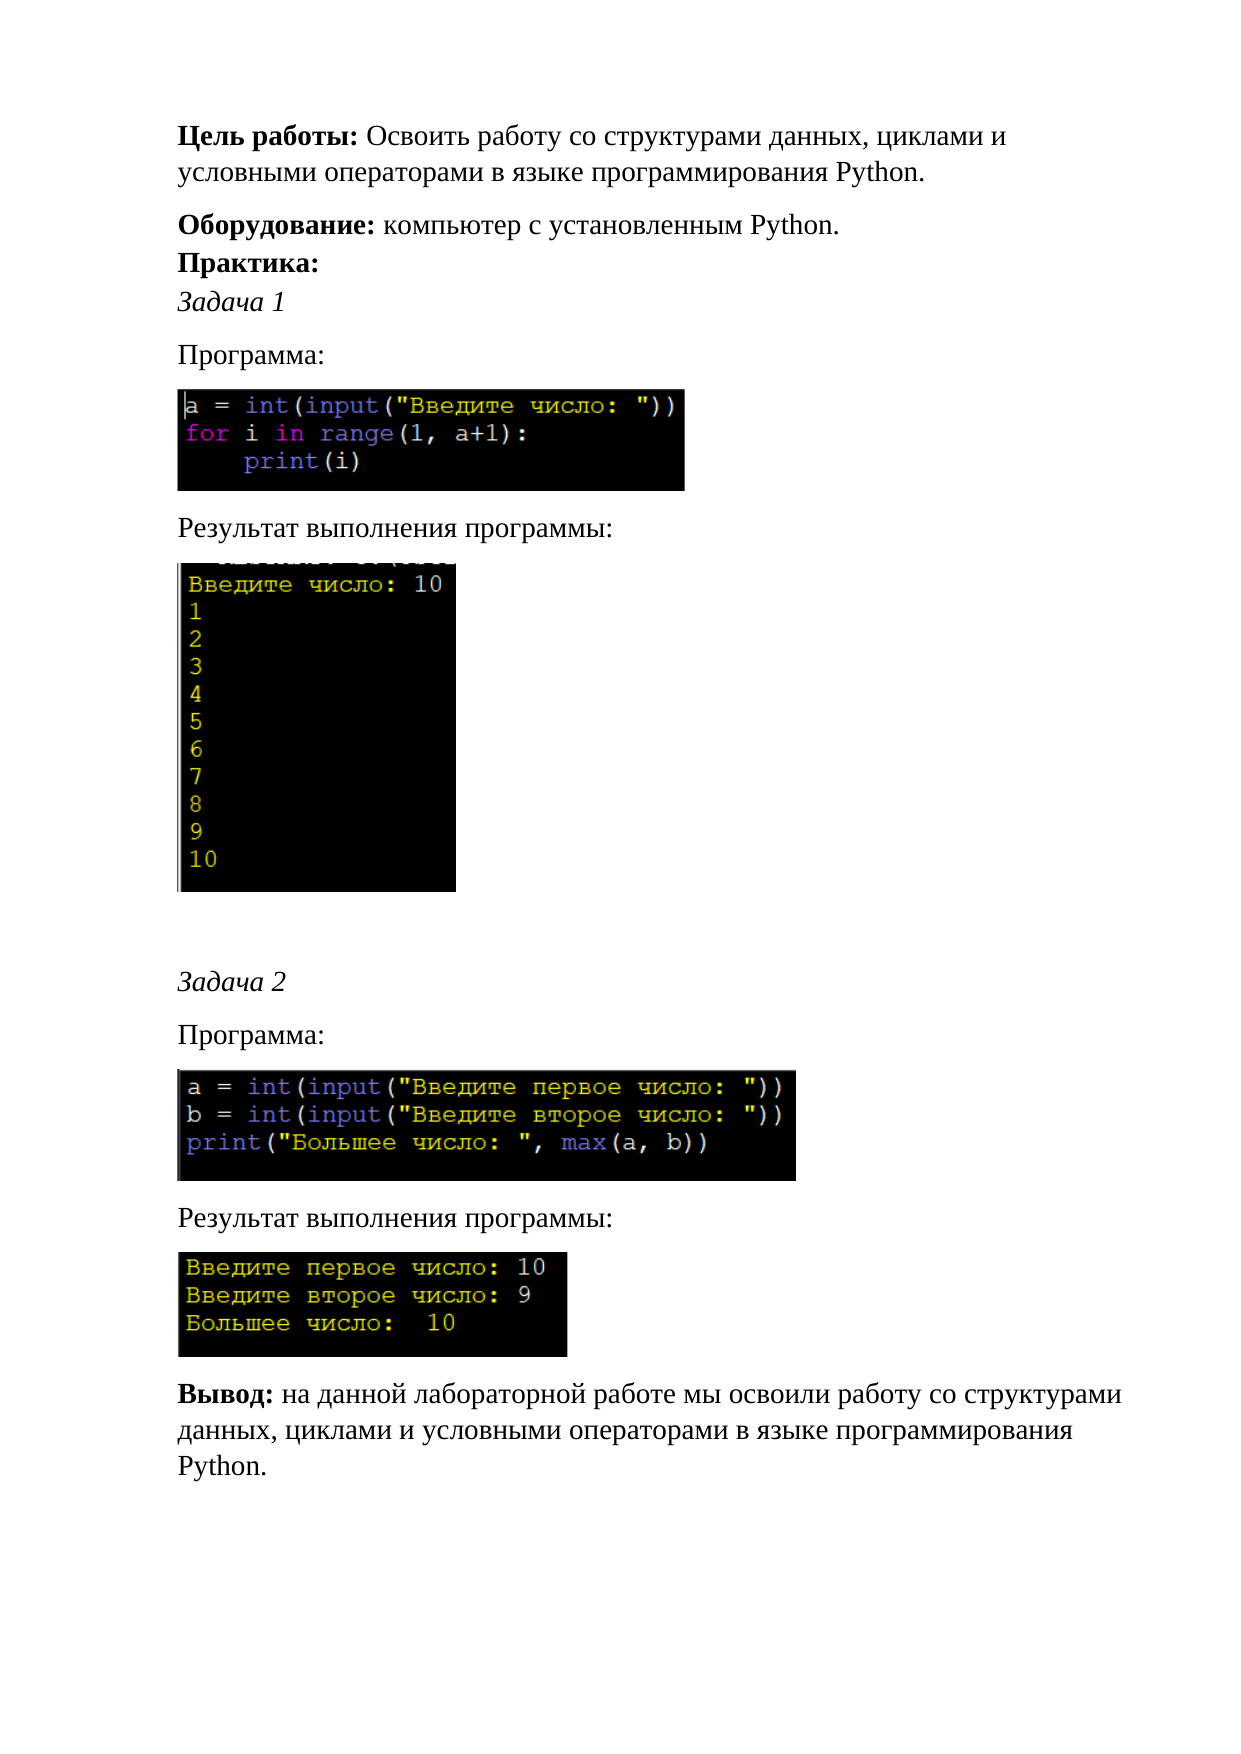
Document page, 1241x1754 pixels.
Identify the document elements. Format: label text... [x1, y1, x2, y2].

text Результат выполнения программы: [177, 1200, 1152, 1234]
text Оборудование: компьютер с установленным Python. [177, 207, 1152, 241]
picture [177, 389, 685, 491]
text Результат выполнения программы: [177, 510, 1152, 544]
text Программа: [177, 337, 1152, 371]
picture [177, 563, 456, 892]
text Цель работы: Освоить работу со структурами данных, циклами и условными операторами в языке программирования Python. [177, 118, 1152, 188]
text Практика: [177, 246, 1152, 279]
text Программа: [177, 1017, 1152, 1050]
picture [177, 1069, 796, 1181]
text Вывод: на данной лабораторной работе мы освоили работу со структурами данных, циклами и условными операторами в языке программирования Python. [177, 1376, 1152, 1482]
picture [177, 1252, 568, 1357]
text Задача 1 [177, 284, 1152, 318]
text Задача 2 [177, 964, 1152, 997]
